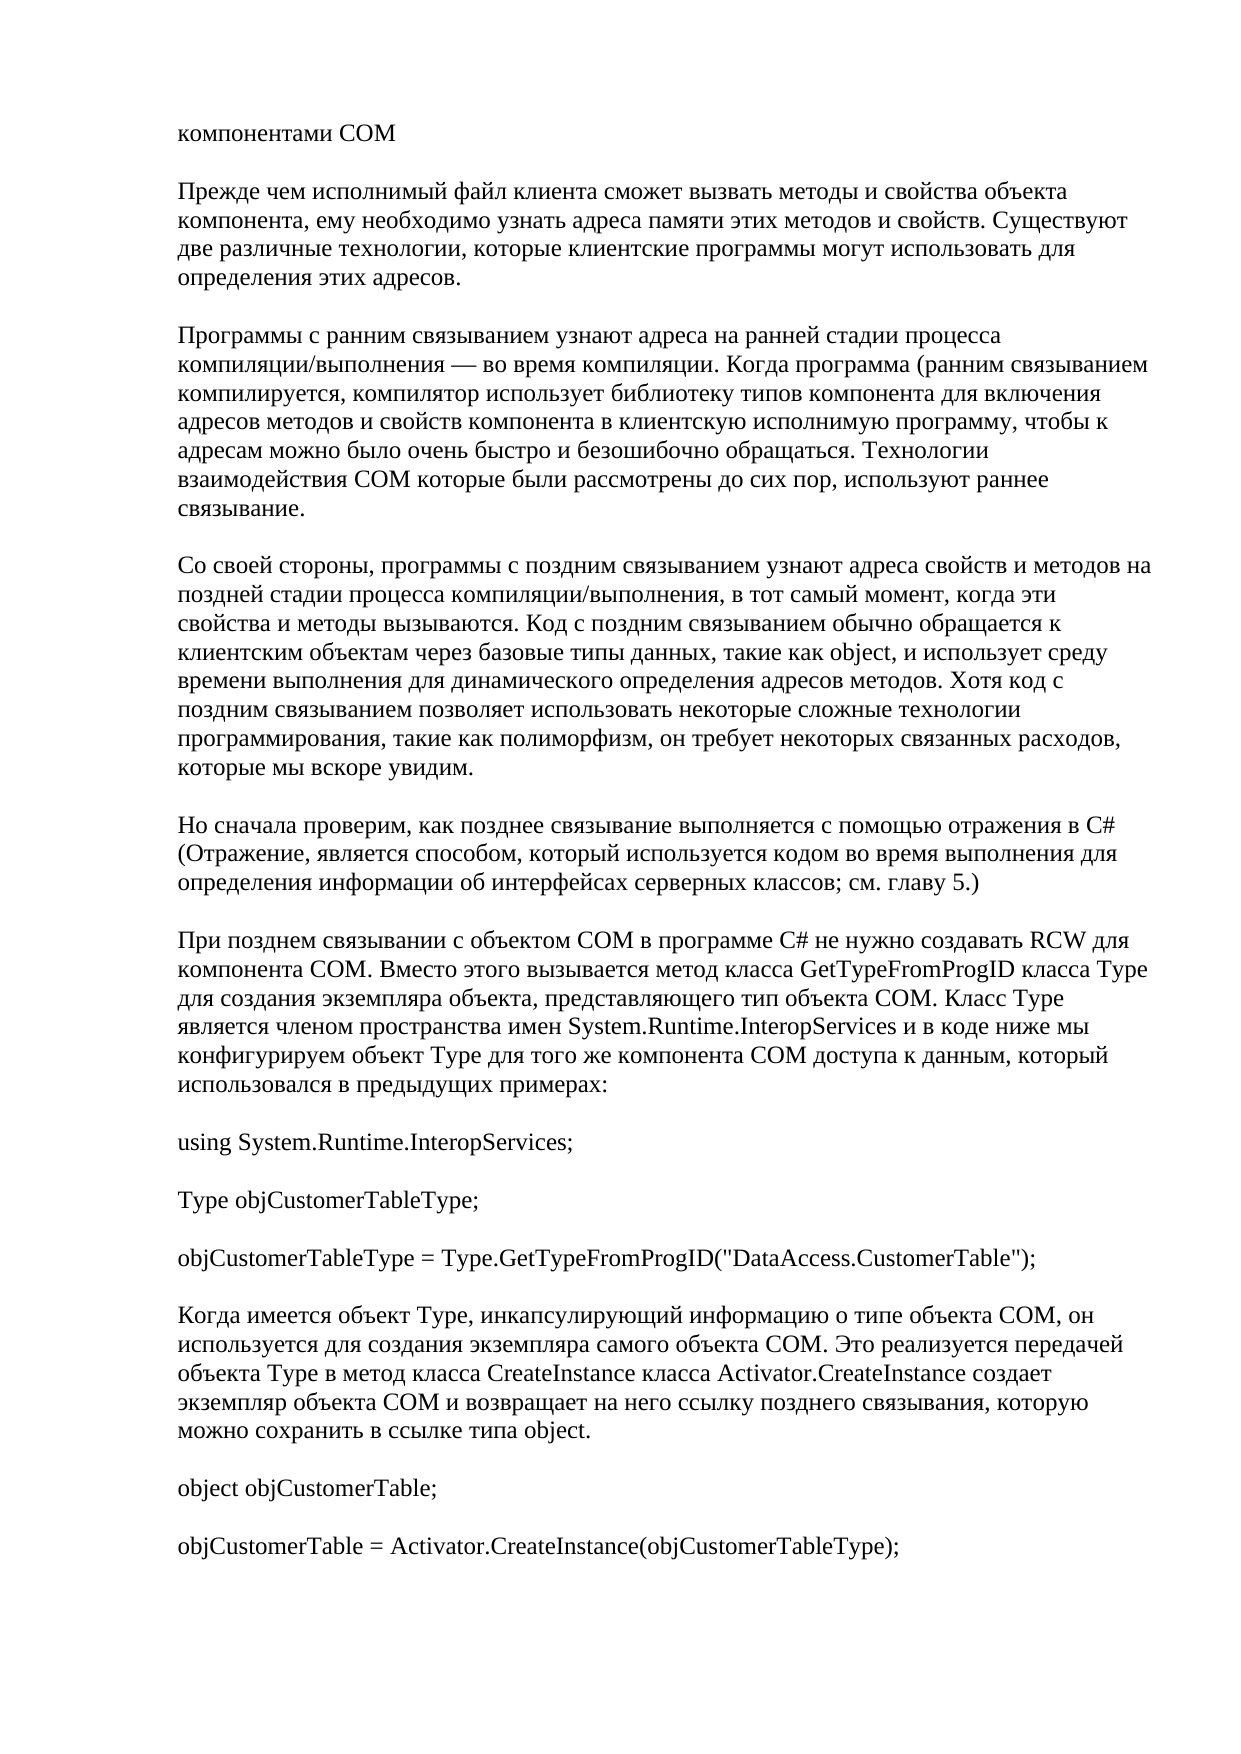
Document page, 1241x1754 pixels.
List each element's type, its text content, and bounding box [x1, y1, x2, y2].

text objCustomerTableType = Type.GetTypeFromProgID("DataAccess.CustomerTable"); [177, 1243, 1152, 1271]
text Но сначала проверим, как позднее связывание выполняется с помощью отражения в C# (Отражение, является способом, который используется кодом во время выполнения для определения информации об интерфейсах серверных классов; см. главу 5.) [177, 810, 1152, 896]
text Прежде чем исполнимый файл клиента сможет вызвать методы и свойства объекта компонента, ему необходимо узнать адреса памяти этих методов и свойств. Существуют две различные технологии, которые клиентские программы могут использовать для определения этих адресов. [177, 176, 1152, 291]
text Программы с ранним связыванием узнают адреса на ранней стадии процесса компиляции/выполнения — во время компиляции. Когда программа (ранним связыванием компилируется, компилятор использует библиотеку типов компонента для включения адресов методов и свойств компонента в клиентскую исполнимую программу, чтобы к адресам можно было очень быстро и безошибочно обращаться. Технологии взаимодействия COM которые были рассмотрены до сих пор, используют раннее связывание. [177, 320, 1152, 521]
text компонентами COM [177, 118, 1152, 147]
text objCustomerTable = Activator.CreateInstance(objCustomerTableType); [177, 1531, 1152, 1560]
text Когда имеется объект Type, инкапсулирующий информацию о типе объекта COM, он используется для создания экземпляра самого объекта COM. Это реализуется передачей объекта Type в метод класса CreateInstance класса Activator.CreateInstance создает экземпляр объекта COM и возвращает на него ссылку позднего связывания, которую можно сохранить в ссылке типа object. [177, 1301, 1152, 1444]
text Type objCustomerTableType; [177, 1185, 1152, 1213]
text object objCustomerTable; [177, 1473, 1152, 1502]
text using System.Runtime.InteropServices; [177, 1127, 1152, 1156]
text При позднем связывании с объектом COM в программе C# не нужно создавать RCW для компонента COM. Вместо этого вызывается метод класса GetTypeFromProgID класса Type для создания экземпляра объекта, представляющего тип объекта COM. Класс Type является членом пространства имен System.Runtime.InteropServices и в коде ниже мы конфигурируем объект Type для того же компонента COM доступа к данным, который использовался в предыдущих примерах: [177, 925, 1152, 1098]
text Со своей стороны, программы с поздним связыванием узнают адреса свойств и методов на поздней стадии процесса компиляции/выполнения, в тот самый момент, когда эти свойства и методы вызываются. Код с поздним связыванием обычно обращается к клиентским объектам через базовые типы данных, такие как object, и использует среду времени выполнения для динамического определения адресов методов. Хотя код с поздним связыванием позволяет использовать некоторые сложные технологии программирования, такие как полиморфизм, он требует некоторых связанных расходов, которые мы вскоре увидим. [177, 551, 1152, 781]
